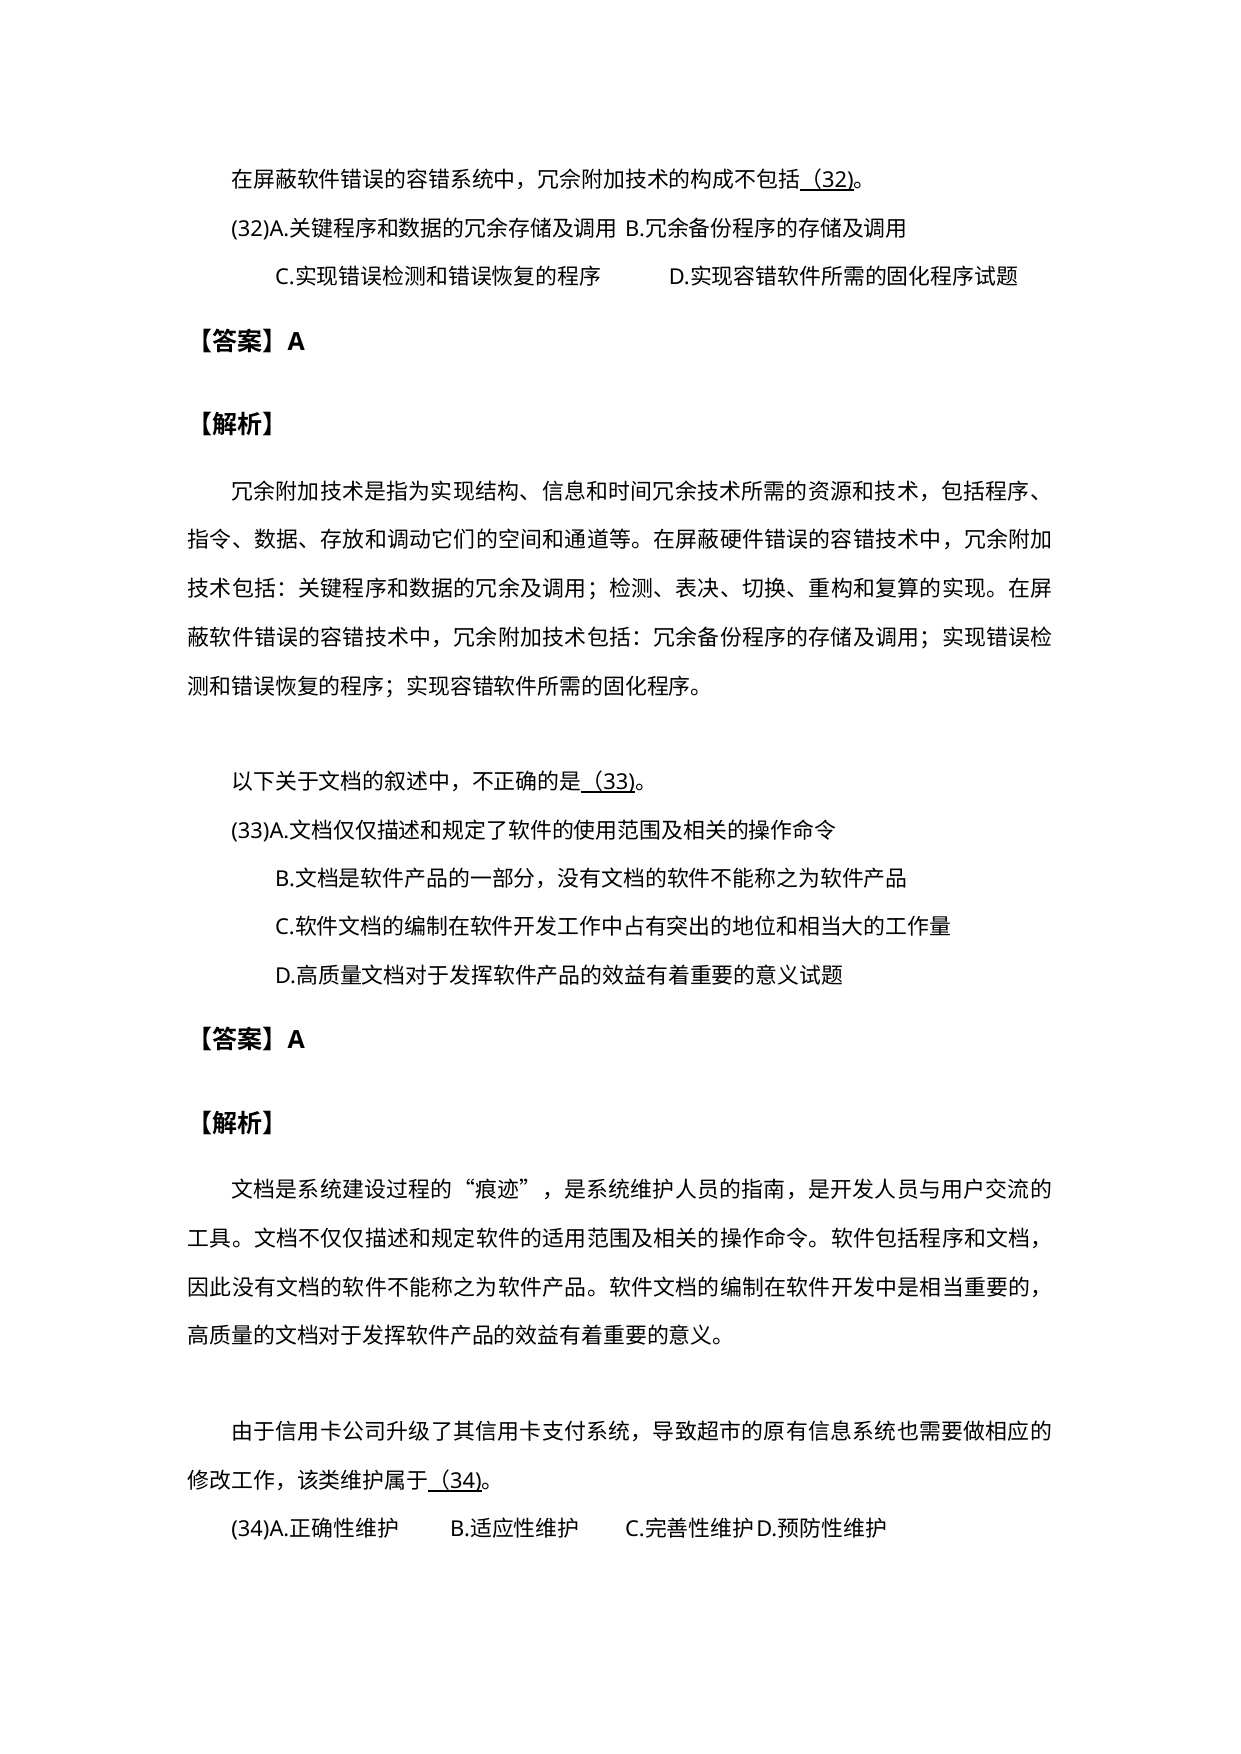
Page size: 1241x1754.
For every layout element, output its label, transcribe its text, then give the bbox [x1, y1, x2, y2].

text 以下关于文档的叙述中，不正确的是（33)。 [187, 764, 1053, 796]
text C.软件文档的编制在软件开发工作中占有突出的地位和相当大的工作量 [231, 909, 1053, 941]
text (32)A.关键程序和数据的冗余存储及调用 B.冗余备份程序的存储及调用 [187, 210, 1053, 243]
text D.高质量文档对于发挥软件产品的效益有着重要的意义试题 [231, 957, 1053, 990]
text 冗余附加技术是指为实现结构、信息和时间冗余技术所需的资源和技术，包括程序、 指令、数据、存放和调动它们的空间和通道等。在屏蔽硬件错误的容错技术中，冗余附加技术包括：关键程序和数据的冗余及调用；检测、表决、切换、重构和复算的实现。在屏蔽软件错误的容错技术中，冗余附加技术包括：冗余备份程序的存储及调用；实现错误检测和错误恢复的程序；实现容错软件所需的固化程序。 [187, 473, 1053, 701]
text (33)A.文档仅仅描述和规定了软件的使用范围及相关的操作命令 [187, 812, 1053, 845]
text 在屏蔽软件错误的容错系统中，冗佘附加技术的构成不包括（32)。 [187, 162, 1053, 194]
text 文档是系统建设过程的“痕迹”，是系统维护人员的指南，是开发人员与用户交流的工具。文档不仅仅描述和规定软件的适用范围及相关的操作命令。软件包括程序和文档，因此没有文档的软件不能称之为软件产品。软件文档的编制在软件开发中是相当重要的，高质量的文档对于发挥软件产品的效益有着重要的意义。 [187, 1172, 1053, 1351]
text 【答案】A [187, 307, 1053, 372]
text 【答案】A [187, 1006, 1053, 1071]
text (34)A.正确性维护 B.适应性维护 C.完善性维护 D.预防性维护 [187, 1511, 1053, 1543]
text B.文档是软件产品的一部分，没有文档的软件不能称之为软件产品 [231, 861, 1053, 893]
text 由于信用卡公司升级了其信用卡支付系统，导致超市的原有信息系统也需要做相应的修改工作，该类维护属于（34)。 [187, 1414, 1053, 1495]
text 【解析】 [187, 390, 1053, 455]
text 【解析】 [187, 1089, 1053, 1154]
text C.实现错误检测和错误恢复的程序 D.实现容错软件所需的固化程序试题 [231, 259, 1053, 291]
